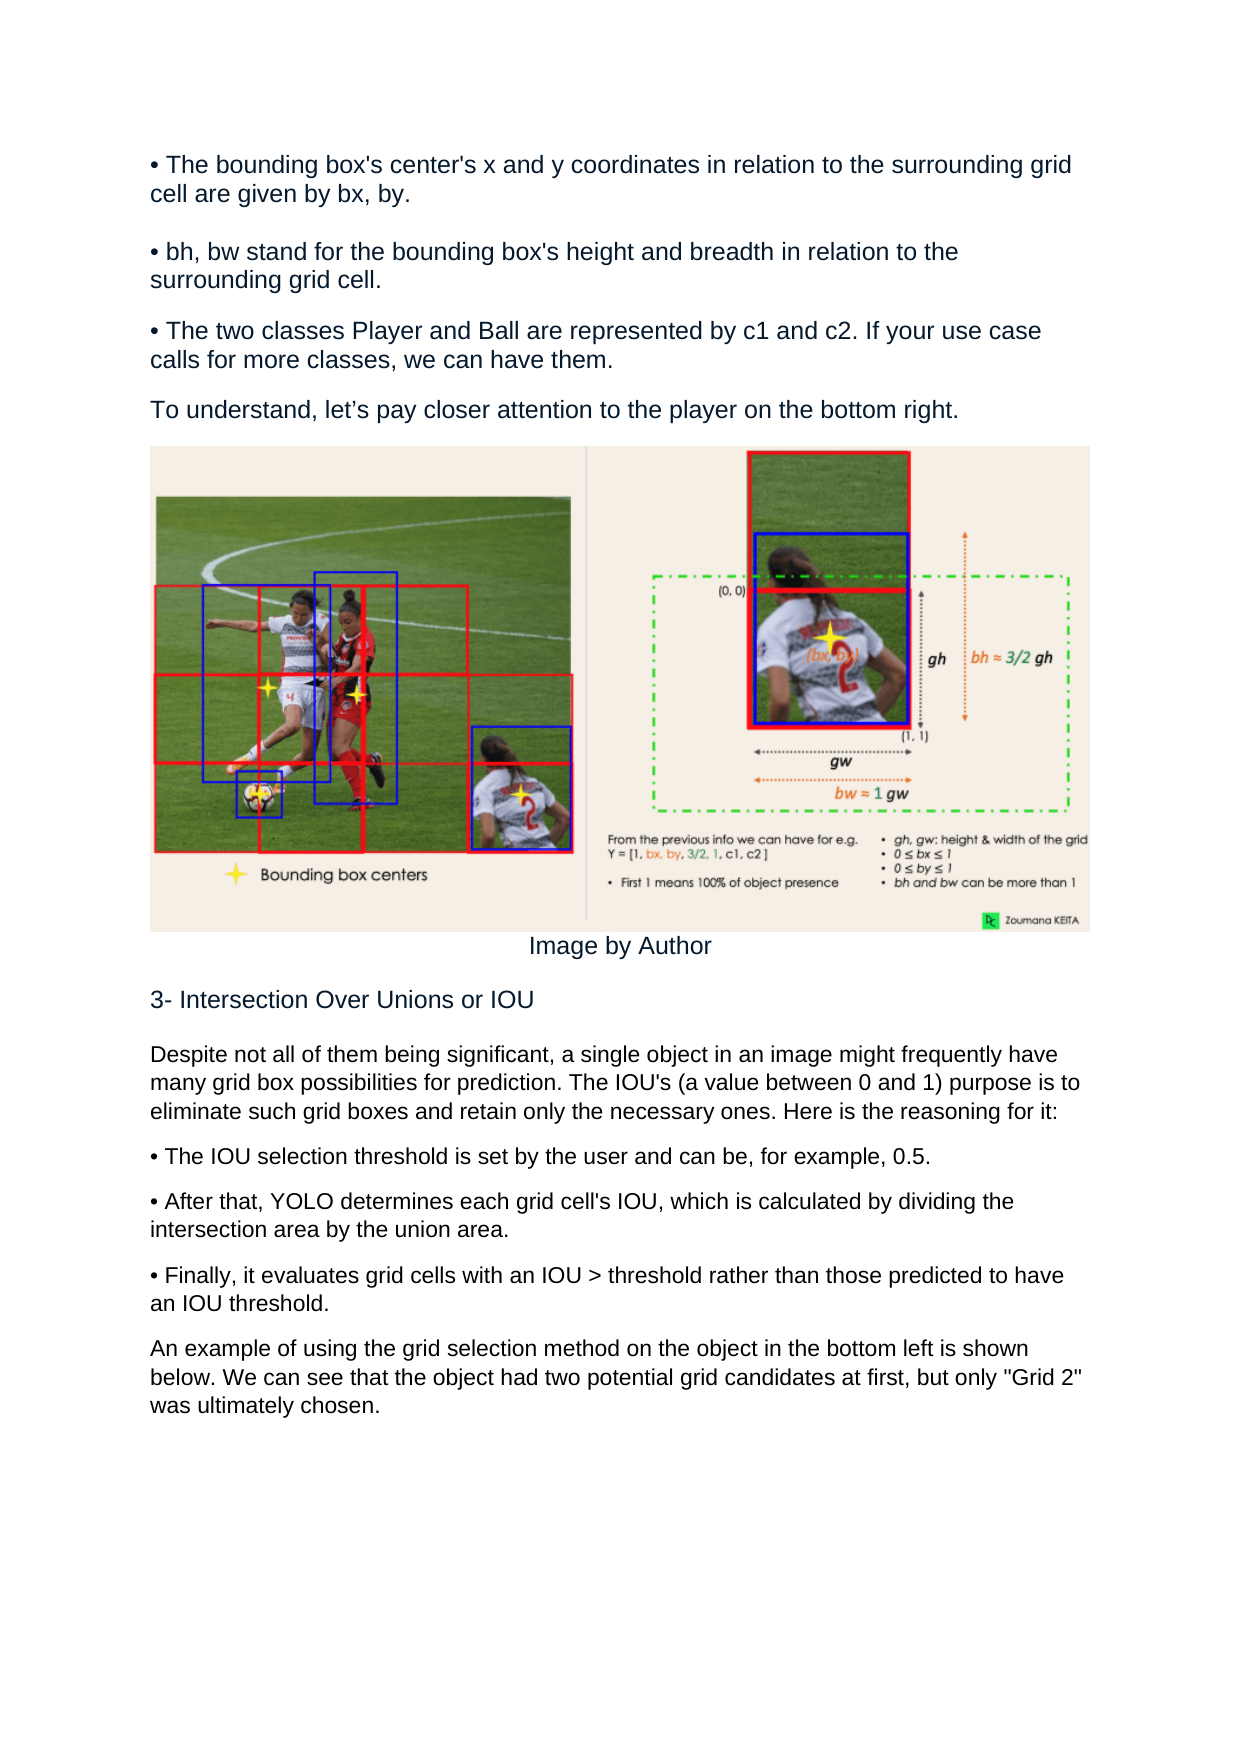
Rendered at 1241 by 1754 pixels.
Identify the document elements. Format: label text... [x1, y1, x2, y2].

text Despite not all of them being significant, a single object in an image might frequently have many grid box possibilities for prediction. The IOU's (a value between 0 and 1) purpose is to eliminate such grid boxes and retain only the necessary ones. Here is the reasoning for it: [150, 1041, 1090, 1124]
text To understand, let’s pay closer attention to the player on the bottom right. [150, 395, 1090, 424]
text Image by Author [150, 932, 1090, 960]
text • After that, YOLO determines each grid cell's IOU, which is calculated by dividing the intersection area by the union area. [150, 1188, 1090, 1243]
text An example of using the grid selection method on the object in the bottom left is shown below. We can see that the object had two potential grid candidates at first, but only "Grid 2" was ultimately chosen. [150, 1335, 1090, 1418]
text • The two classes Player and Ball are represented by c1 and c2. If your use case calls for more classes, we can have them. [150, 316, 1090, 373]
text • The bounding box's center's x and y coordinates in relation to the surrounding grid cell are given by bx, by. [150, 150, 1090, 207]
text • Finally, it evaluates grid cells with an IOU > threshold rather than those predicted to have an IOU threshold. [150, 1262, 1090, 1316]
text • The IOU selection threshold is set by the user and can be, for example, 0.5. [150, 1143, 1090, 1169]
picture [150, 446, 1091, 932]
text • bh, bw stand for the bounding box's height and breadth in relation to the surrounding grid cell. [150, 237, 1090, 294]
subtitle 3- Intersection Over Unions or IOU [150, 985, 1090, 1014]
